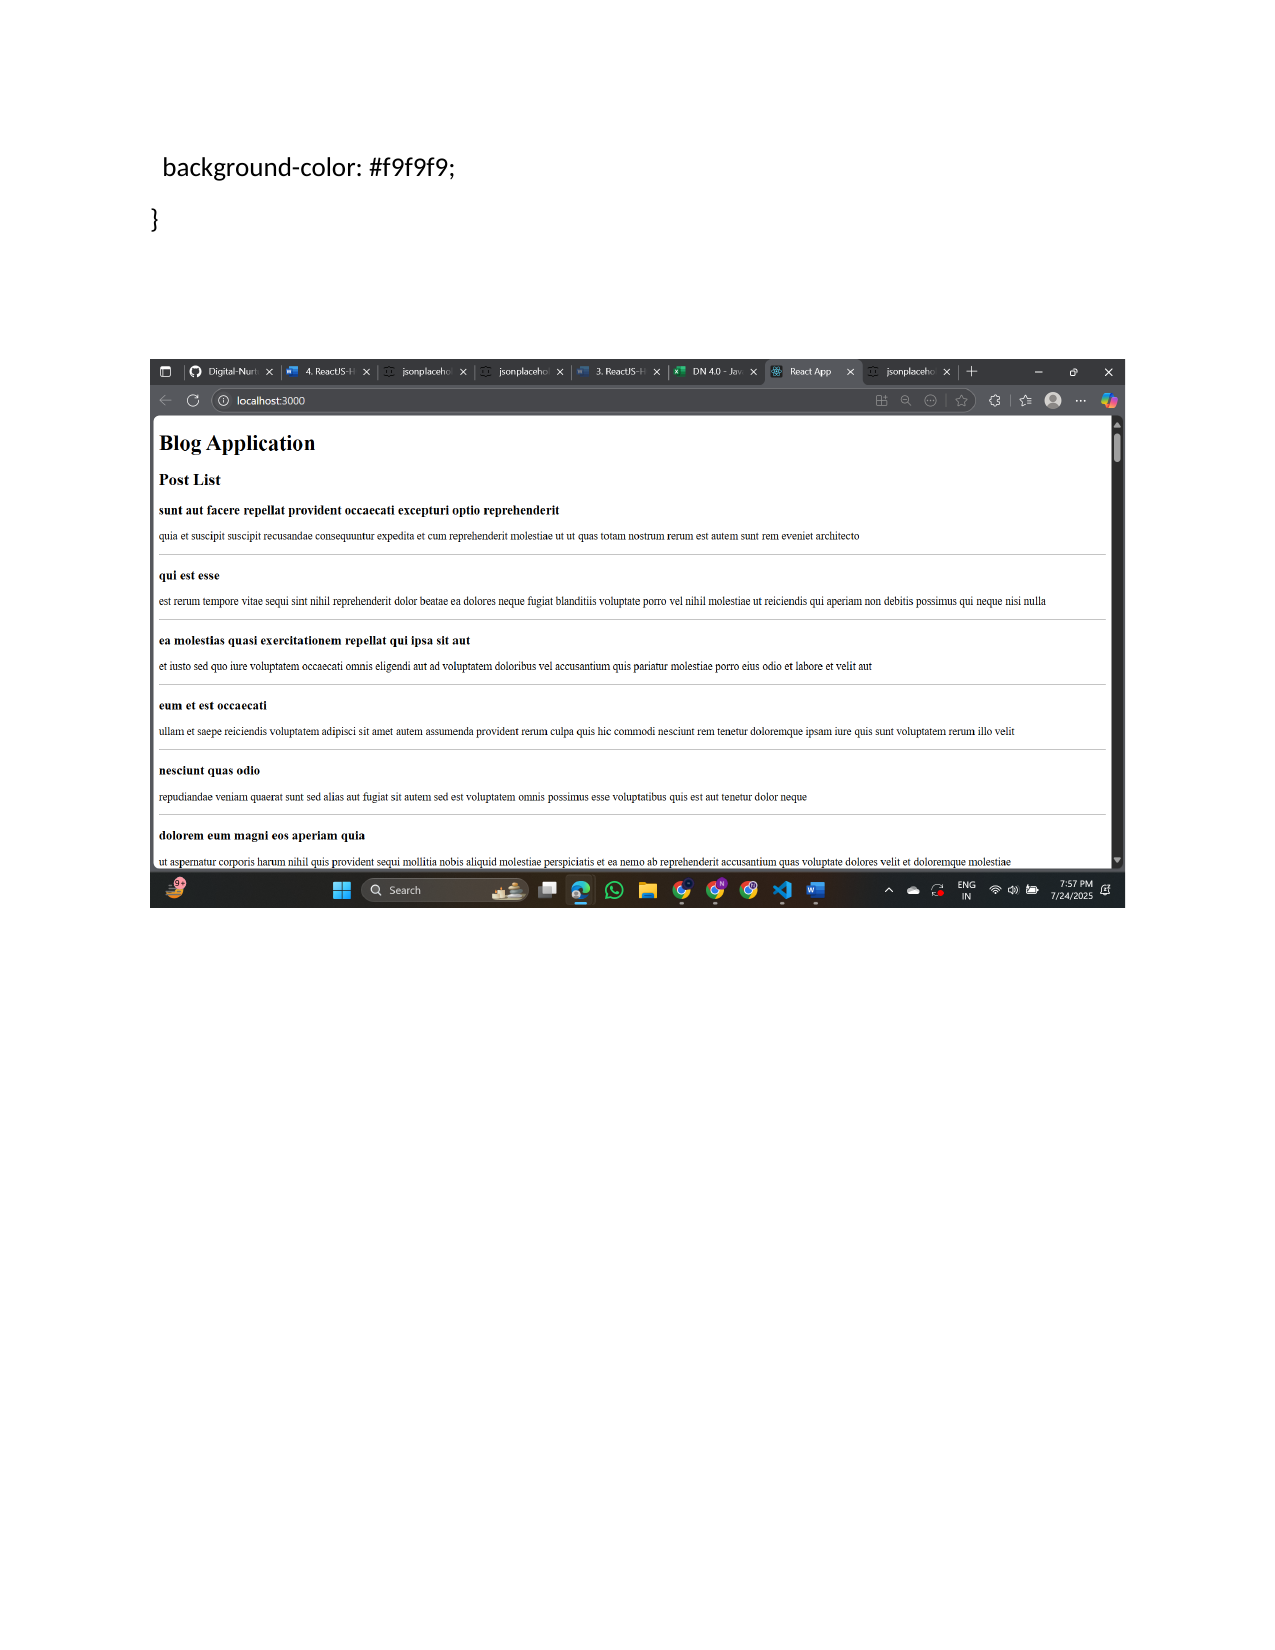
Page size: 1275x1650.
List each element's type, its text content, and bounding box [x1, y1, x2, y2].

picture [150, 359, 1125, 908]
text background-color: #f9f9f9; [150, 150, 1125, 183]
text } [150, 202, 1125, 235]
